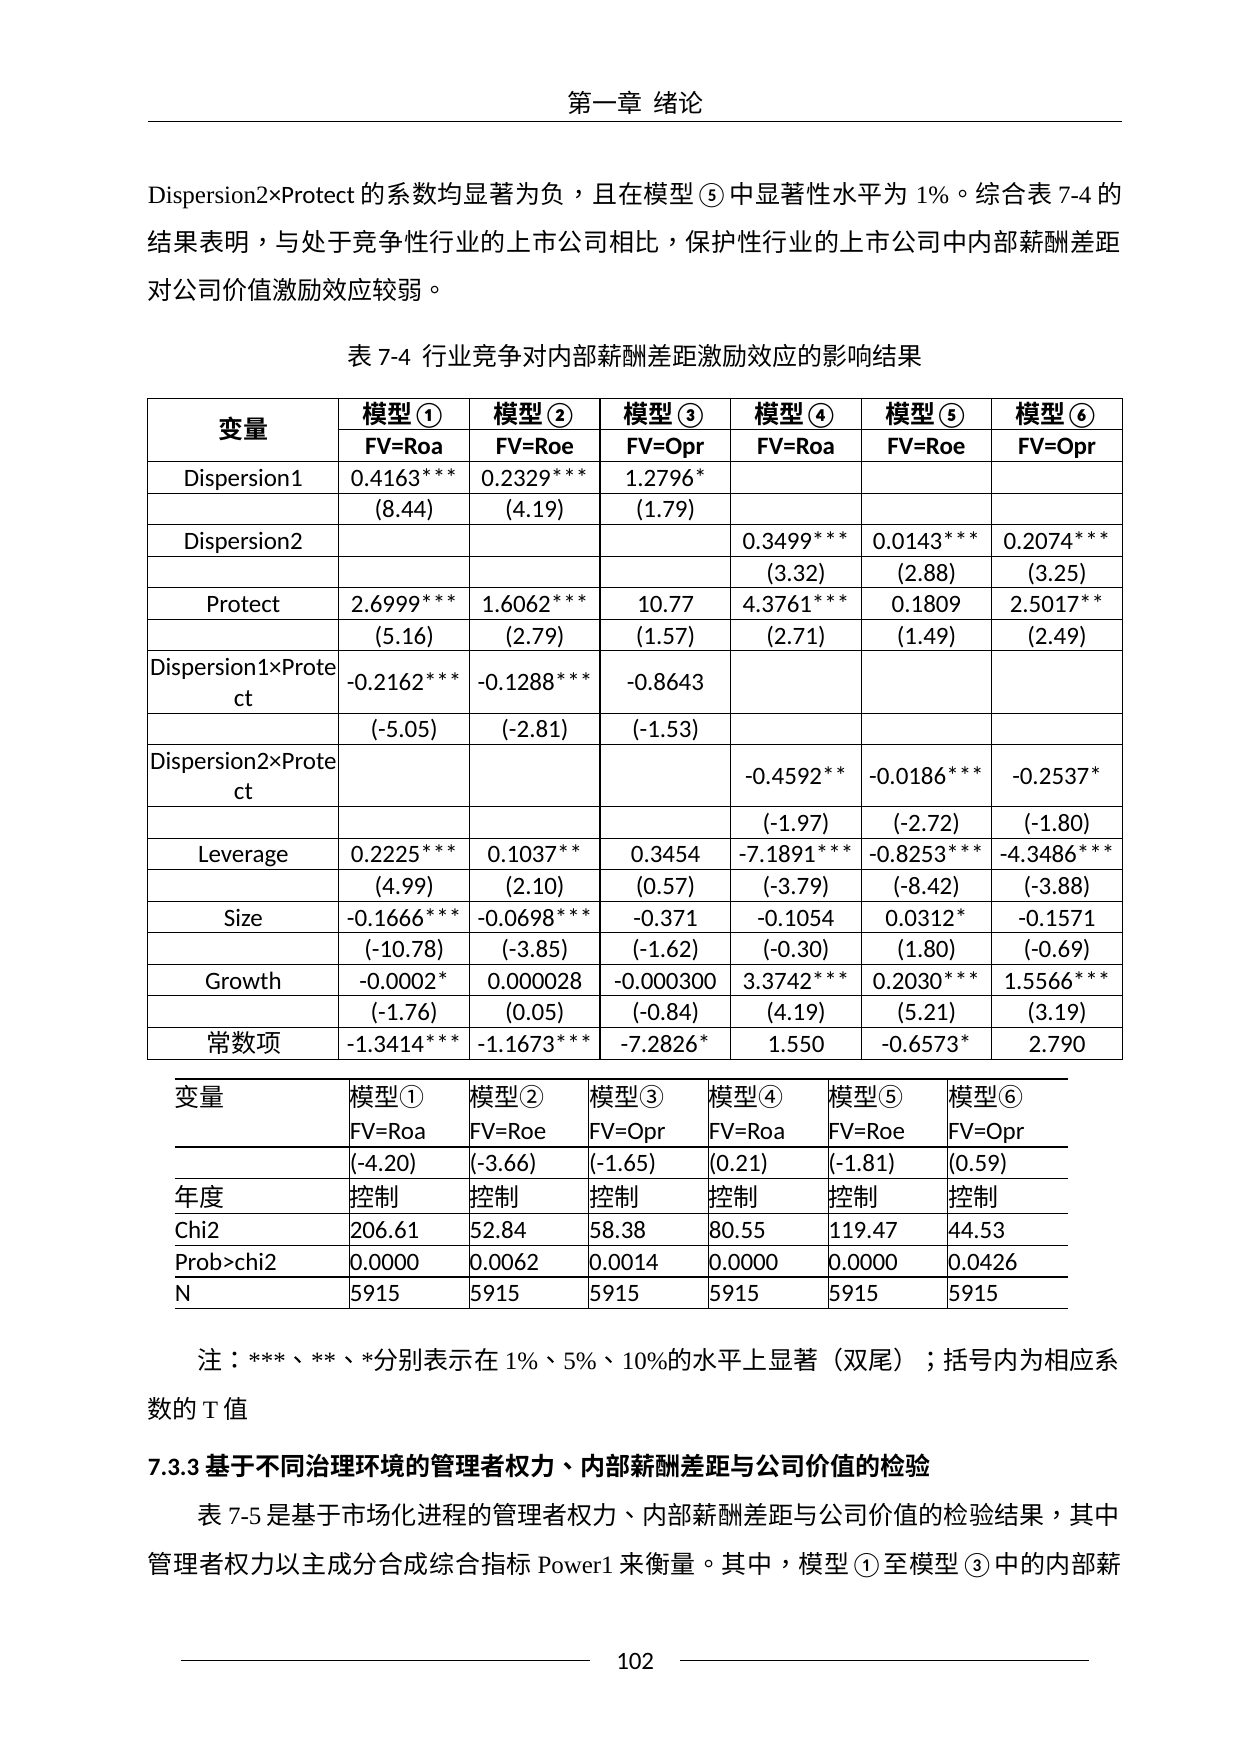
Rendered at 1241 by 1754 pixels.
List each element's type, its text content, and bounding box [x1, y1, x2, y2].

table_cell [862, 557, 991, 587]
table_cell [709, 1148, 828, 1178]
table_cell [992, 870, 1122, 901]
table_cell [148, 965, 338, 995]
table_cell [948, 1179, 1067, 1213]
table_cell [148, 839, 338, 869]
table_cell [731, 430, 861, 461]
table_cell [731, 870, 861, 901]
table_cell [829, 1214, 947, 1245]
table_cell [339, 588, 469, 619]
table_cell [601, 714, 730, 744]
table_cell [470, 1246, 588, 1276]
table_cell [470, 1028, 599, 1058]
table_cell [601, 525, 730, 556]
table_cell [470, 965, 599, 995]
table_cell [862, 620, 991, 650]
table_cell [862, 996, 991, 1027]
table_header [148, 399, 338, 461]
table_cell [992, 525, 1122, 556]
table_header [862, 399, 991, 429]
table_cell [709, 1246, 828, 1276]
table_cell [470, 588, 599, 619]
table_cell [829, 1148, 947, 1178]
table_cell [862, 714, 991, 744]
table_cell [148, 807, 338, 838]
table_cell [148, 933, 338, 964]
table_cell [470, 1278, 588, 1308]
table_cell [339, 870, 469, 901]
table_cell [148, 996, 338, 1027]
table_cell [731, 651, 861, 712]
text 表7-4 行业竞争对内部薪酬差距激励效应的影响结果 [148, 339, 1122, 373]
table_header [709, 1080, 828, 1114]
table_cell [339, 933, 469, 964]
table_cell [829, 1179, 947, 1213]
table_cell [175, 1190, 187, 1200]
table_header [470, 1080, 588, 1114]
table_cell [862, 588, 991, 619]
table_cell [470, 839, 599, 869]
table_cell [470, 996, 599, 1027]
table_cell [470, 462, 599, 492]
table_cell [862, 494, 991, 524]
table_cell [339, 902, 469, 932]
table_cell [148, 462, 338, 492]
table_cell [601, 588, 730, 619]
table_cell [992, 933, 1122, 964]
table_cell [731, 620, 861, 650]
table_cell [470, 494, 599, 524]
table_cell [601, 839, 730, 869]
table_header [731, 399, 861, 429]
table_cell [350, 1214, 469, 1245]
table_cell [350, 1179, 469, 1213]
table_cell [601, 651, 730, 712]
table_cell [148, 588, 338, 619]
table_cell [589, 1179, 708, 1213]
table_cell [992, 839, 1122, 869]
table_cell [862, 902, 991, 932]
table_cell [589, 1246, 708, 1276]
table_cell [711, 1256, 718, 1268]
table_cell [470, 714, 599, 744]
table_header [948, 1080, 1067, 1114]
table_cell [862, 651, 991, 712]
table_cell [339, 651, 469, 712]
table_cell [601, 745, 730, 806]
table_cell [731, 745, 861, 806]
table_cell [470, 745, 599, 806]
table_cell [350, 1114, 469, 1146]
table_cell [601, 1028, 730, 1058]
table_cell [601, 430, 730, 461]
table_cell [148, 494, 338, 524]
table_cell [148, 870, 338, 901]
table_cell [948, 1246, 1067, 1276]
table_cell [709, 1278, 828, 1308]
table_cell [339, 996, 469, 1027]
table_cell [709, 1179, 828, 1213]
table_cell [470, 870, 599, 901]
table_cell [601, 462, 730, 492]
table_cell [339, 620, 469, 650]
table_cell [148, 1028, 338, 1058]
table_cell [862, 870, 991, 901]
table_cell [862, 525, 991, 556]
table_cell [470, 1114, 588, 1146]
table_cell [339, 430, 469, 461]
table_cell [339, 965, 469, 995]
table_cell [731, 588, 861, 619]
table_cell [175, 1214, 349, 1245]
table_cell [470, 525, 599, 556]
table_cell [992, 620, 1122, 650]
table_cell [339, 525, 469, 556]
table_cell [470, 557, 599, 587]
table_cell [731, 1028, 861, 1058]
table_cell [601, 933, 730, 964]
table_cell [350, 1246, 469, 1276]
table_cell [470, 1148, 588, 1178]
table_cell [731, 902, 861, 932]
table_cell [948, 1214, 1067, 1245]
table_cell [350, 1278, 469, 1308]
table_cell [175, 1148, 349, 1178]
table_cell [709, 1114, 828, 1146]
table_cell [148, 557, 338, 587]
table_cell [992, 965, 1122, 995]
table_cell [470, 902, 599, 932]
text 注：***、**、*分别表示在1%、5%、10%的水平上显著（双尾）；括号内为相应系数的T 值 [148, 1328, 1122, 1424]
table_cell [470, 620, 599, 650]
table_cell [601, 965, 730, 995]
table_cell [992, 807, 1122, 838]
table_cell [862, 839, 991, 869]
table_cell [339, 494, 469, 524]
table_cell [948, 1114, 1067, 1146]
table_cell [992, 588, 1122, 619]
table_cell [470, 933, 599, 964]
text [148, 1483, 1122, 1579]
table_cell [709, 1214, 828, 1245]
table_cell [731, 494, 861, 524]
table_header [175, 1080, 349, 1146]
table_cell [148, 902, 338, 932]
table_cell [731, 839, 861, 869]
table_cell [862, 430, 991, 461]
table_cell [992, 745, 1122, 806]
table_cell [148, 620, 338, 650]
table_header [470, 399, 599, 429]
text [148, 161, 1122, 306]
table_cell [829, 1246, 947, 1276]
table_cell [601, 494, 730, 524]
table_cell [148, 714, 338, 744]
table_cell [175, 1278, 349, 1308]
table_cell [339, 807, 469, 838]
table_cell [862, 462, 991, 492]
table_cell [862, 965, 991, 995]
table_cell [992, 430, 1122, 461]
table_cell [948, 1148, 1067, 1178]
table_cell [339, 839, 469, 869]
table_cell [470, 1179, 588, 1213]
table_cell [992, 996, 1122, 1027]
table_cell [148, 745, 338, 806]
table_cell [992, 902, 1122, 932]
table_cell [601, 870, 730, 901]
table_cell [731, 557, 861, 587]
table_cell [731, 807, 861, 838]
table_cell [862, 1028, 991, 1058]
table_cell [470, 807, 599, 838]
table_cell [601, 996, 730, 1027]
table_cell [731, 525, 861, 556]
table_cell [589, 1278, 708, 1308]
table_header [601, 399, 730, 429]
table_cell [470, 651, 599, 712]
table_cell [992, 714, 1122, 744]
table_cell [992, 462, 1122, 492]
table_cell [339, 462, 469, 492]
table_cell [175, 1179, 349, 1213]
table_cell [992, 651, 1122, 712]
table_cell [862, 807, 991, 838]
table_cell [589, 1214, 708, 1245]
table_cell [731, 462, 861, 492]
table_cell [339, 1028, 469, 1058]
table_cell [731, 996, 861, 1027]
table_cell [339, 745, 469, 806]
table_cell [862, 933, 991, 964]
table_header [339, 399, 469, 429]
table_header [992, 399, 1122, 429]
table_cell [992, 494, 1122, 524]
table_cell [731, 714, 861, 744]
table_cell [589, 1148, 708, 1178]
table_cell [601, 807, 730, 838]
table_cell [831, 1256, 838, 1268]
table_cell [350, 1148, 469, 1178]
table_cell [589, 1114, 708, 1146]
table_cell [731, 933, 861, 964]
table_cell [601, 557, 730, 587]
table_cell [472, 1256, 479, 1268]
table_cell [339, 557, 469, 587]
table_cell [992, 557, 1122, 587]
subtitle 7.3.3 基于不同治理环境的管理者权力、内部薪酬差距与公司价值的检验 [148, 1448, 1122, 1483]
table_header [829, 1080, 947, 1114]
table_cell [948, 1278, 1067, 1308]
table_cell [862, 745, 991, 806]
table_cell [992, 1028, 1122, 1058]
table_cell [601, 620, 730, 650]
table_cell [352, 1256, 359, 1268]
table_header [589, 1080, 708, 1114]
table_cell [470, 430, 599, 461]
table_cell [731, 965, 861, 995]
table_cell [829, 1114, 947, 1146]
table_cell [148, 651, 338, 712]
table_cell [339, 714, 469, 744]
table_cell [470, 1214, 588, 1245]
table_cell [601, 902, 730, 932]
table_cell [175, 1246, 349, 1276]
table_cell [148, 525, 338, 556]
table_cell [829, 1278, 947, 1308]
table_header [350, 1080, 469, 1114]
